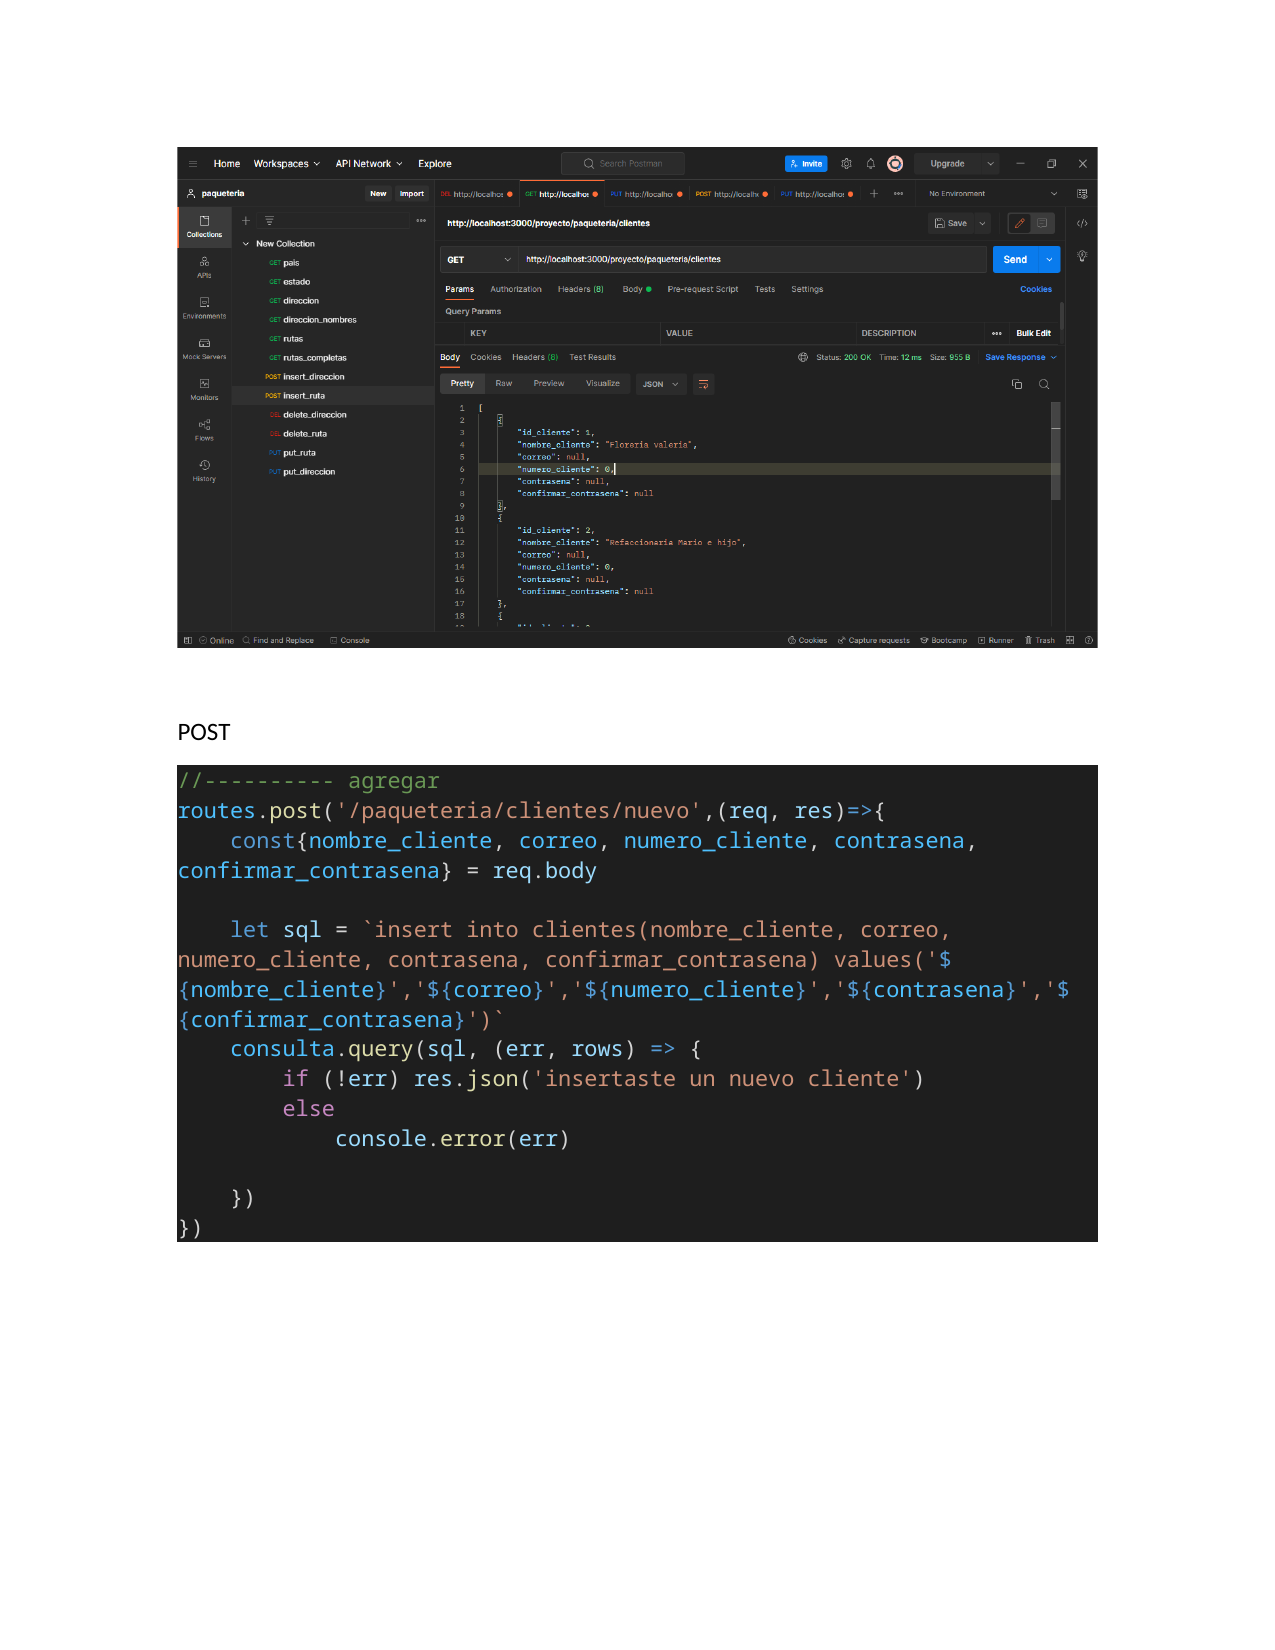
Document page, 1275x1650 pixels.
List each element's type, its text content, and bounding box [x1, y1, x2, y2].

text //---------- agregar [177, 765, 1098, 795]
text }) [177, 1212, 1098, 1242]
text POST [177, 716, 1098, 746]
text }) [177, 1182, 1098, 1212]
text const{nombre_cliente, correo, numero_cliente, contrasena, confirmar_contrasena} = req.body [177, 825, 1098, 884]
text else [177, 1093, 1098, 1123]
text routes.post('/paqueteria/clientes/nuevo',(req, res)=>{ [177, 795, 1098, 825]
text consulta.query(sql, (err, rows) => { [177, 1033, 1098, 1063]
picture [177, 147, 1098, 648]
text if (!err) res.json('insertaste un nuevo cliente') [177, 1063, 1098, 1093]
text console.error(err) [177, 1123, 1098, 1152]
text let sql = `insert into clientes(nombre_cliente, correo, numero_cliente, contrasena, confirmar_contrasena) values('${nombre_cliente}','${correo}','${numero_cliente}','${contrasena}','${confirmar_contrasena}')` [177, 914, 1098, 1033]
